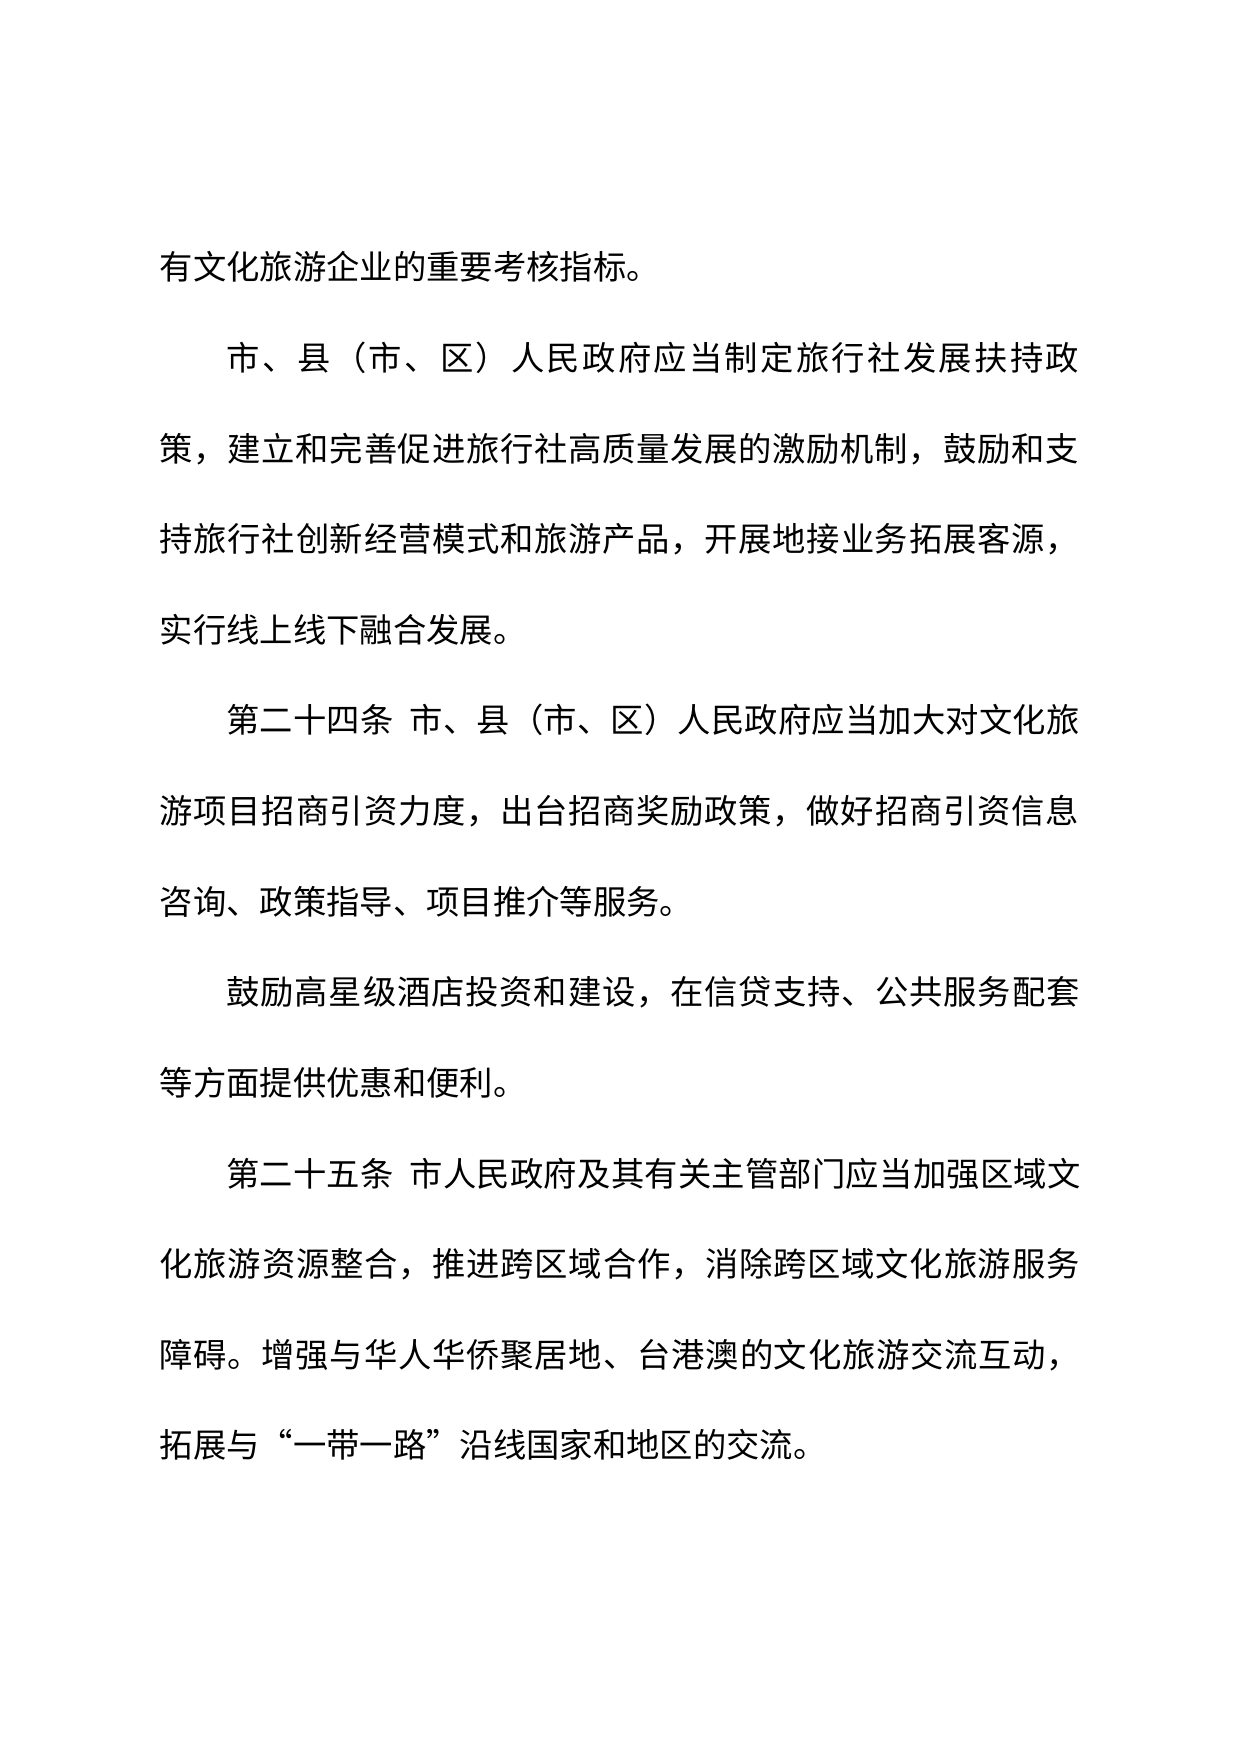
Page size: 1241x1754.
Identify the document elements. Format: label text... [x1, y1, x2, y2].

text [159, 220, 1081, 311]
text 市、县（市、区）人民政府应当制定旅行社发展扶持政策，建立和完善促进旅行社高质量发展的激励机制，鼓励和支持旅行社创新经营模式和旅游产品，开展地接业务拓展客源，实行线上线下融合发展。 [159, 311, 1081, 673]
text 第二十四条 市、县（市、区）人民政府应当加大对文化旅游项目招商引资力度，出台招商奖励政策，做好招商引资信息咨询、政策指导、项目推介等服务。 [159, 673, 1081, 945]
text 第二十五条 市人民政府及其有关主管部门应当加强区域文化旅游资源整合，推进跨区域合作，消除跨区域文化旅游服务障碍。增强与华人华侨聚居地、台港澳的文化旅游交流互动，拓展与“一带一路”沿线国家和地区的交流。 [159, 1126, 1081, 1489]
text 鼓励高星级酒店投资和建设，在信贷支持、公共服务配套等方面提供优惠和便利。 [159, 945, 1081, 1126]
